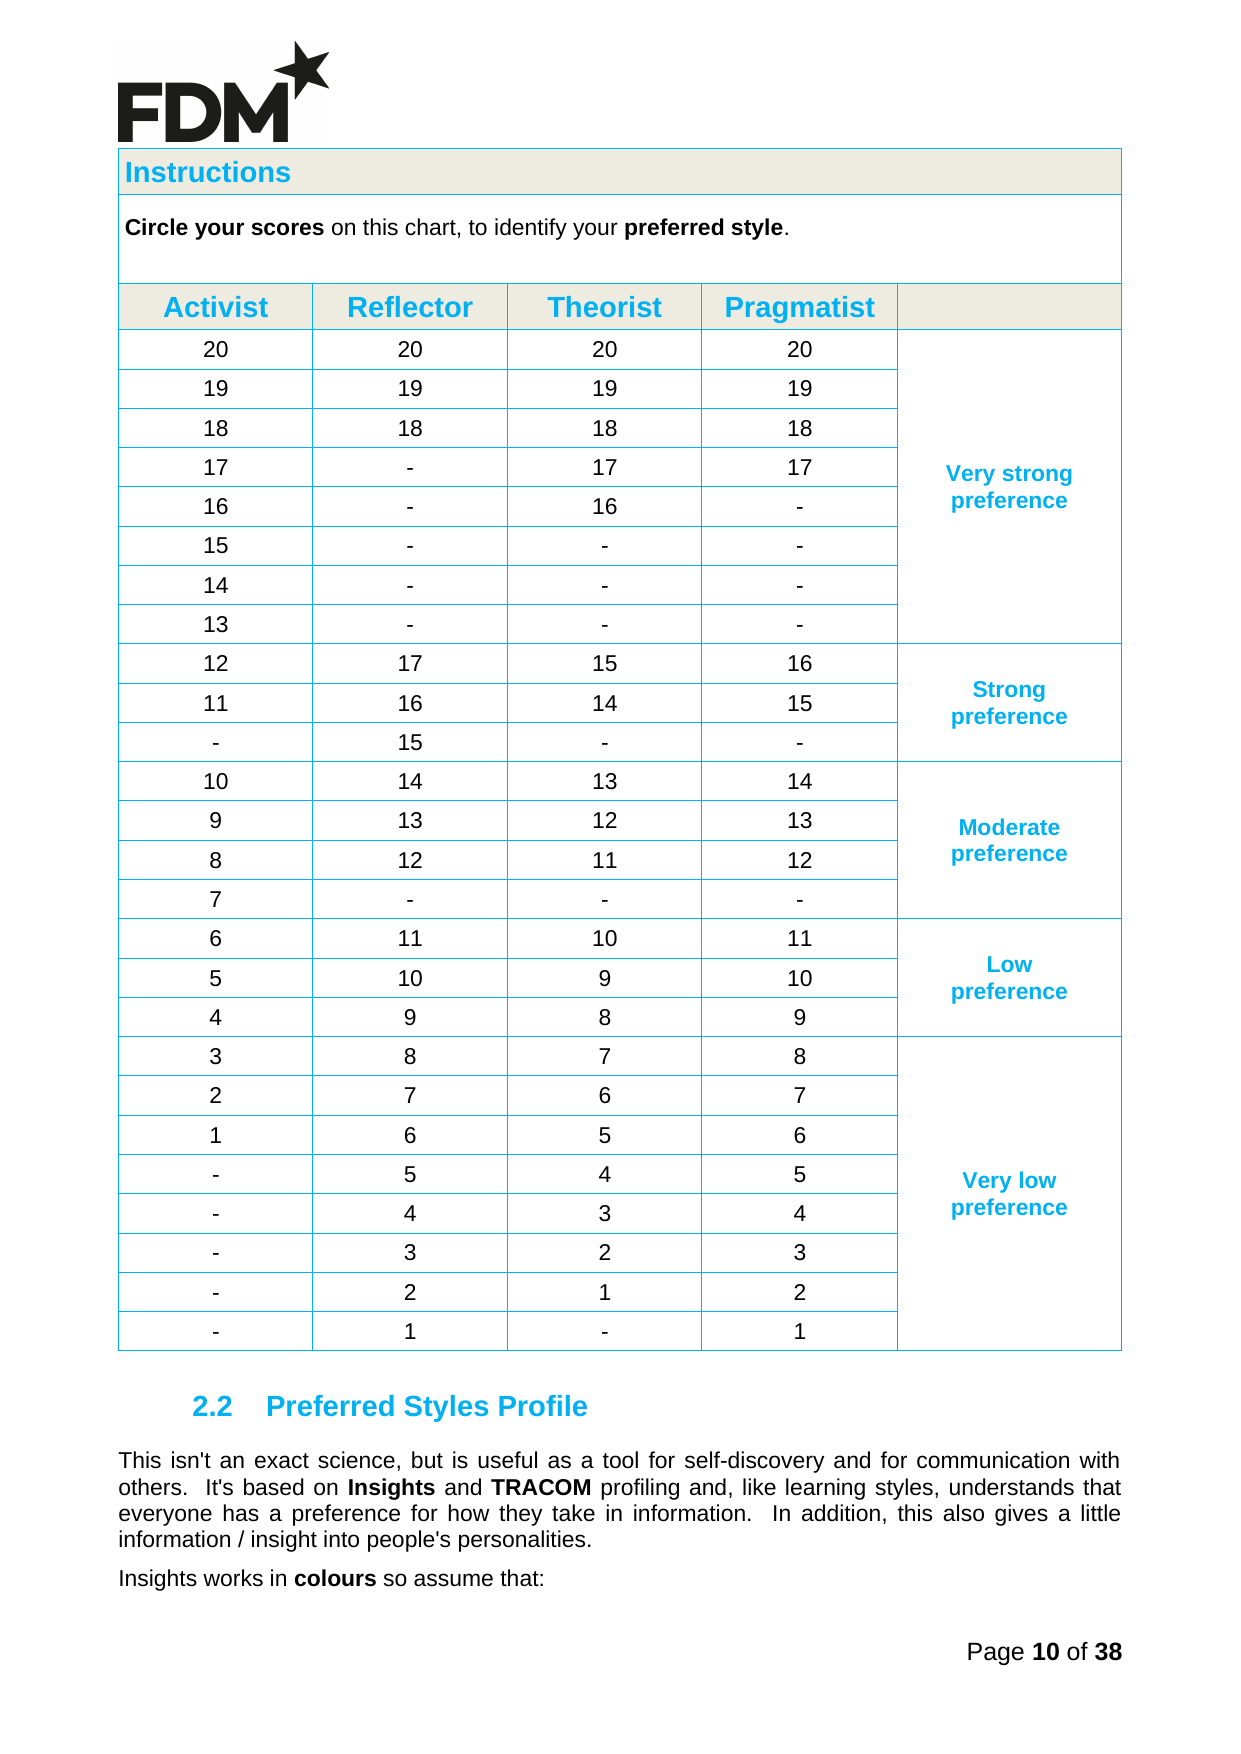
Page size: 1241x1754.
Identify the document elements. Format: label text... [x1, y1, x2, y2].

table_cell 11 [702, 919, 897, 957]
table_cell - [508, 1312, 701, 1350]
table_cell 2 [313, 1273, 507, 1311]
table_cell - [508, 723, 701, 761]
table_cell 6 [508, 1076, 701, 1114]
table_cell - [508, 566, 701, 604]
table_cell 20 [508, 330, 701, 368]
table_cell 14 [119, 566, 312, 604]
table_cell 17 [119, 448, 312, 486]
table_cell Very strong preference [898, 330, 1121, 643]
picture [118, 41, 329, 142]
table_cell 12 [508, 801, 701, 840]
table_cell - [119, 723, 312, 761]
table_cell Low preference [898, 919, 1121, 1036]
table_cell - [313, 566, 507, 604]
table_cell [898, 284, 1121, 329]
table_cell 8 [508, 998, 701, 1036]
table_cell 5 [508, 1116, 701, 1154]
table_cell - [702, 566, 897, 604]
table_cell 12 [702, 841, 897, 879]
table_cell 17 [702, 448, 897, 486]
table_cell - [313, 880, 507, 918]
table_cell - [119, 1194, 312, 1232]
table_cell 8 [702, 1037, 897, 1075]
table_cell 18 [702, 409, 897, 447]
table_cell 8 [119, 841, 312, 879]
table_cell 18 [313, 409, 507, 447]
table_cell - [508, 880, 701, 918]
table_cell Pragmatist [702, 284, 897, 329]
table_cell 10 [702, 959, 897, 997]
table_cell 20 [313, 330, 507, 368]
table_cell 16 [508, 487, 701, 526]
table_cell 13 [508, 762, 701, 800]
table_cell 15 [702, 684, 897, 722]
table_cell 2 [702, 1273, 897, 1311]
table_cell Circle your scores on this chart, to identify your preferred style. [119, 195, 1121, 283]
table_cell 19 [119, 370, 312, 408]
table_cell 9 [508, 959, 701, 997]
table_cell 11 [119, 684, 312, 722]
table_cell Moderate preference [898, 762, 1121, 918]
table_header Instructions [119, 149, 1121, 194]
text Insights works in colours so assume that: [118, 1565, 1122, 1592]
table_cell 14 [313, 762, 507, 800]
table_cell 20 [119, 330, 312, 368]
table_cell 19 [313, 370, 507, 408]
table_cell 13 [119, 605, 312, 643]
table_cell Very low preference [898, 1037, 1121, 1350]
table_cell - [702, 880, 897, 918]
text This isn't an exact science, but is useful as a tool for self-discovery and for communication with others. It's based on Insights and TRACOM profiling and, like learning styles, understands that everyone has a preference for how they take in information. In addition, this also gives a little information / insight into people's personalities. [118, 1447, 1122, 1553]
table_cell 11 [508, 841, 701, 879]
table_cell 20 [702, 330, 897, 368]
table_cell 7 [508, 1037, 701, 1075]
table_cell 1 [313, 1312, 507, 1350]
table_cell 10 [119, 762, 312, 800]
table_cell 7 [313, 1076, 507, 1114]
table_cell 3 [508, 1194, 701, 1232]
table_cell Theorist [508, 284, 701, 329]
table_cell - [702, 723, 897, 761]
table_cell Activist [119, 284, 312, 329]
table_cell - [119, 1155, 312, 1193]
table_cell 10 [313, 959, 507, 997]
table_cell 6 [119, 919, 312, 957]
table_cell 2 [508, 1234, 701, 1272]
table_cell 3 [702, 1234, 897, 1272]
table_cell 13 [313, 801, 507, 840]
table_cell 2 [119, 1076, 312, 1114]
table_cell 18 [119, 409, 312, 447]
table_cell 6 [313, 1116, 507, 1154]
table_cell 1 [508, 1273, 701, 1311]
table_cell 14 [702, 762, 897, 800]
table_cell - [702, 527, 897, 565]
table_cell 12 [313, 841, 507, 879]
table_cell 15 [313, 723, 507, 761]
table_cell 19 [702, 370, 897, 408]
table_cell 9 [313, 998, 507, 1036]
table_cell 16 [702, 644, 897, 683]
table_cell 17 [508, 448, 701, 486]
table_cell - [702, 487, 897, 526]
table_cell 15 [508, 644, 701, 683]
table_cell 17 [313, 644, 507, 683]
table_cell - [508, 527, 701, 565]
table_cell 5 [702, 1155, 897, 1193]
table_cell 3 [313, 1234, 507, 1272]
table_cell 4 [119, 998, 312, 1036]
table_cell 9 [702, 998, 897, 1036]
table_cell - [313, 448, 507, 486]
table_cell - [313, 527, 507, 565]
table_cell Reflector [313, 284, 507, 329]
subtitle Preferred Styles Profile [192, 1389, 1122, 1422]
table_cell 12 [119, 644, 312, 683]
table_cell - [119, 1312, 312, 1350]
table_cell 1 [702, 1312, 897, 1350]
table_cell 16 [313, 684, 507, 722]
table_cell - [119, 1273, 312, 1311]
table_cell 18 [508, 409, 701, 447]
table_cell 1 [119, 1116, 312, 1154]
table_cell 8 [313, 1037, 507, 1075]
table_cell 10 [508, 919, 701, 957]
table_cell 7 [119, 880, 312, 918]
table_cell 9 [119, 801, 312, 840]
table_cell 13 [702, 801, 897, 840]
table_cell 11 [313, 919, 507, 957]
table_cell 3 [119, 1037, 312, 1075]
table_cell 5 [313, 1155, 507, 1193]
table_cell - [313, 605, 507, 643]
table_cell - [119, 1234, 312, 1272]
table_cell 15 [119, 527, 312, 565]
table_cell 16 [119, 487, 312, 526]
table_cell 6 [702, 1116, 897, 1154]
table_cell 19 [508, 370, 701, 408]
table_cell 4 [508, 1155, 701, 1193]
table_cell 4 [702, 1194, 897, 1232]
table_cell 7 [702, 1076, 897, 1114]
table_cell 14 [508, 684, 701, 722]
table_cell Strong preference [898, 644, 1121, 761]
table_cell 5 [119, 959, 312, 997]
table_cell 4 [313, 1194, 507, 1232]
table_cell - [702, 605, 897, 643]
table_cell - [508, 605, 701, 643]
table_cell - [313, 487, 507, 526]
